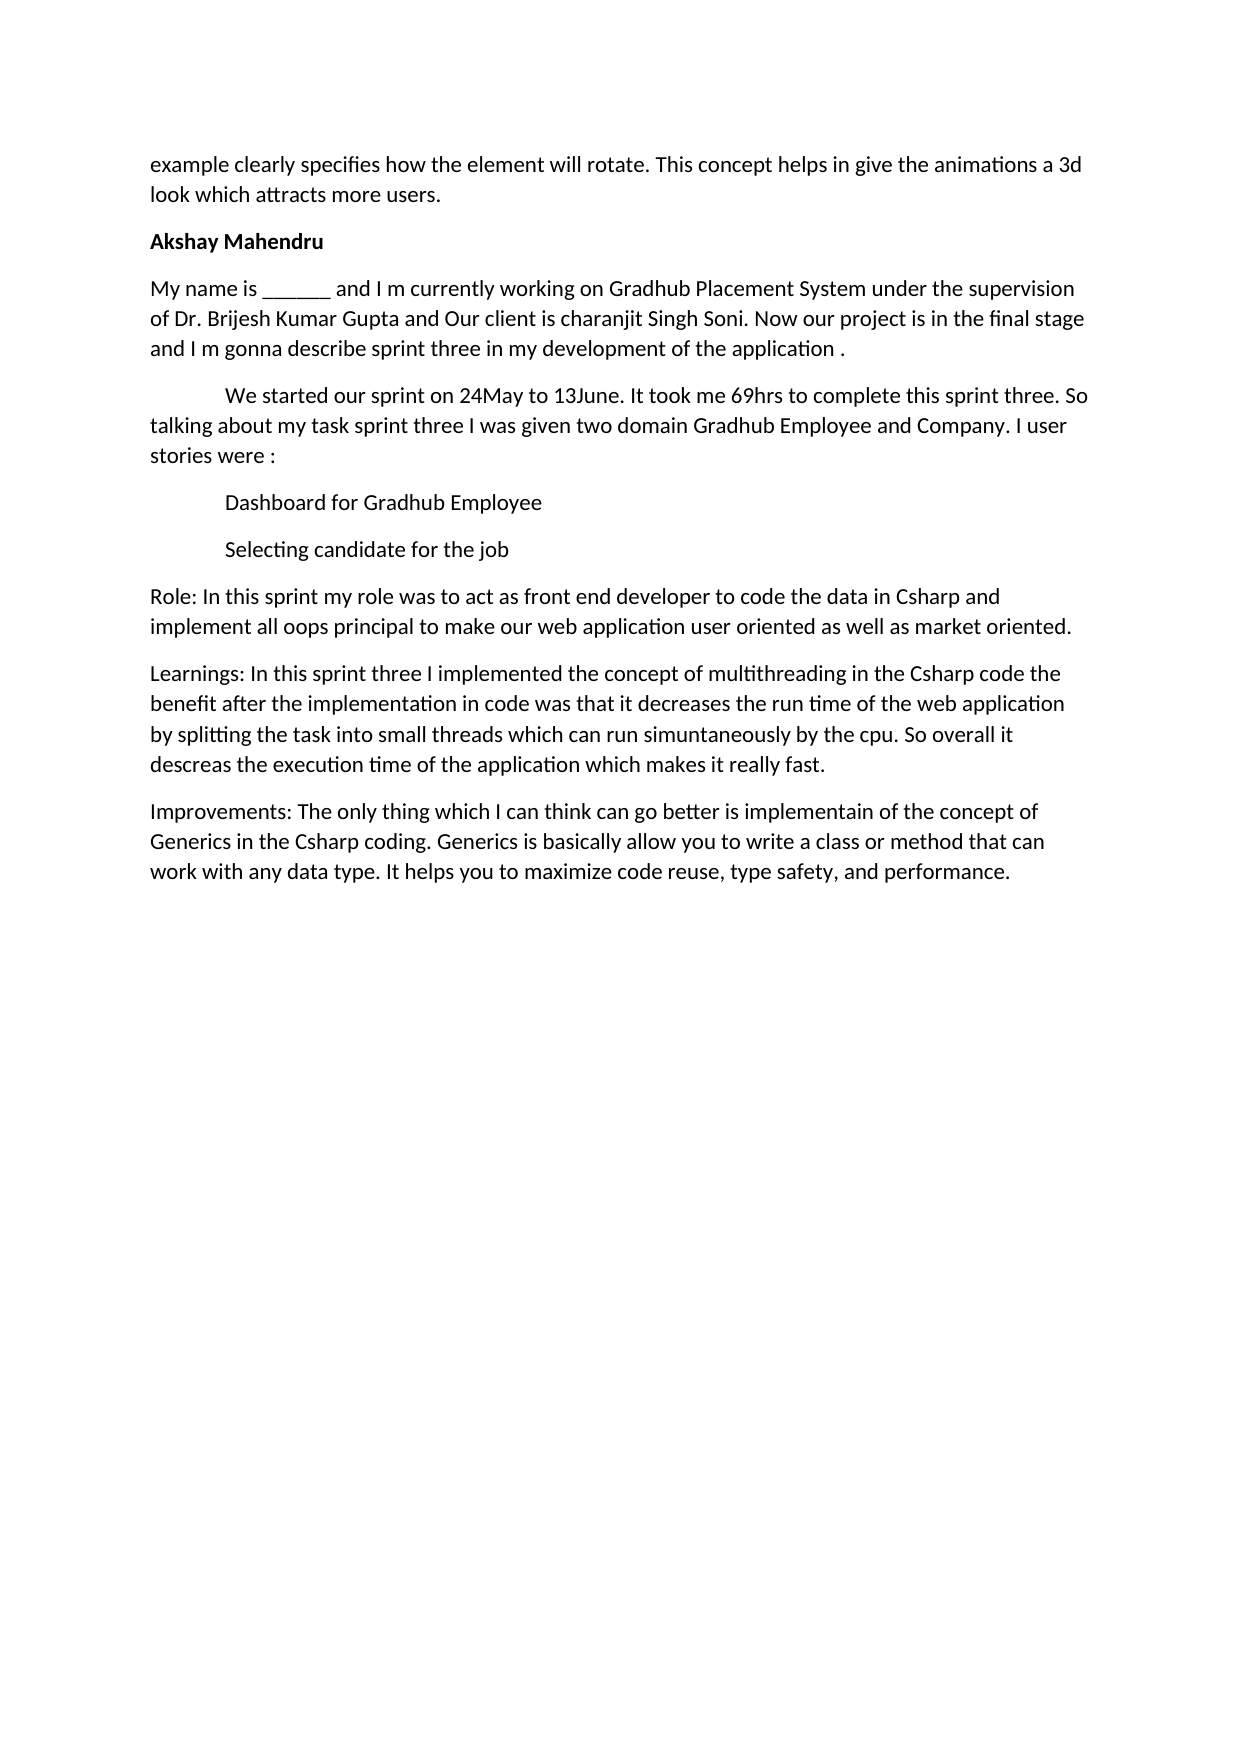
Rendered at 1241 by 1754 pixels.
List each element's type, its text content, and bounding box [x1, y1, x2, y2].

text My name is ______ and I m currently working on Gradhub Placement System under the supervision of Dr. Brijesh Kumar Gupta and Our client is charanjit Singh Soni. Now our project is in the final stage and I m gonna describe sprint three in my development of the application . [150, 274, 1090, 362]
text Role: In this sprint my role was to act as front end developer to code the data in Csharp and implement all oops principal to make our web application user oriented as well as market oriented. [150, 582, 1090, 641]
text Improvements: The only thing which I can think can go better is implementain of the concept of Generics in the Csharp coding. Generics is basically allow you to write a class or method that can work with any data type. It helps you to maximize code reuse, type safety, and performance. [150, 797, 1090, 885]
text Learnings: In this sprint three I implemented the concept of multithreading in the Csharp code the benefit after the implementation in code was that it decreases the run time of the web application by splitting the task into small threads which can run simuntaneously by the cpu. So overall it descreas the execution time of the application which makes it really fast. [150, 659, 1090, 778]
text Akshay Mahendru [150, 227, 1090, 255]
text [150, 150, 1090, 208]
text Dashboard for Gradhub Employee [150, 488, 1090, 517]
text We started our sprint on 24May to 13June. It took me 69hrs to complete this sprint three. So talking about my task sprint three I was given two domain Gradhub Employee and Company. I user stories were : [150, 381, 1090, 470]
text Selecting candidate for the job [150, 535, 1090, 563]
